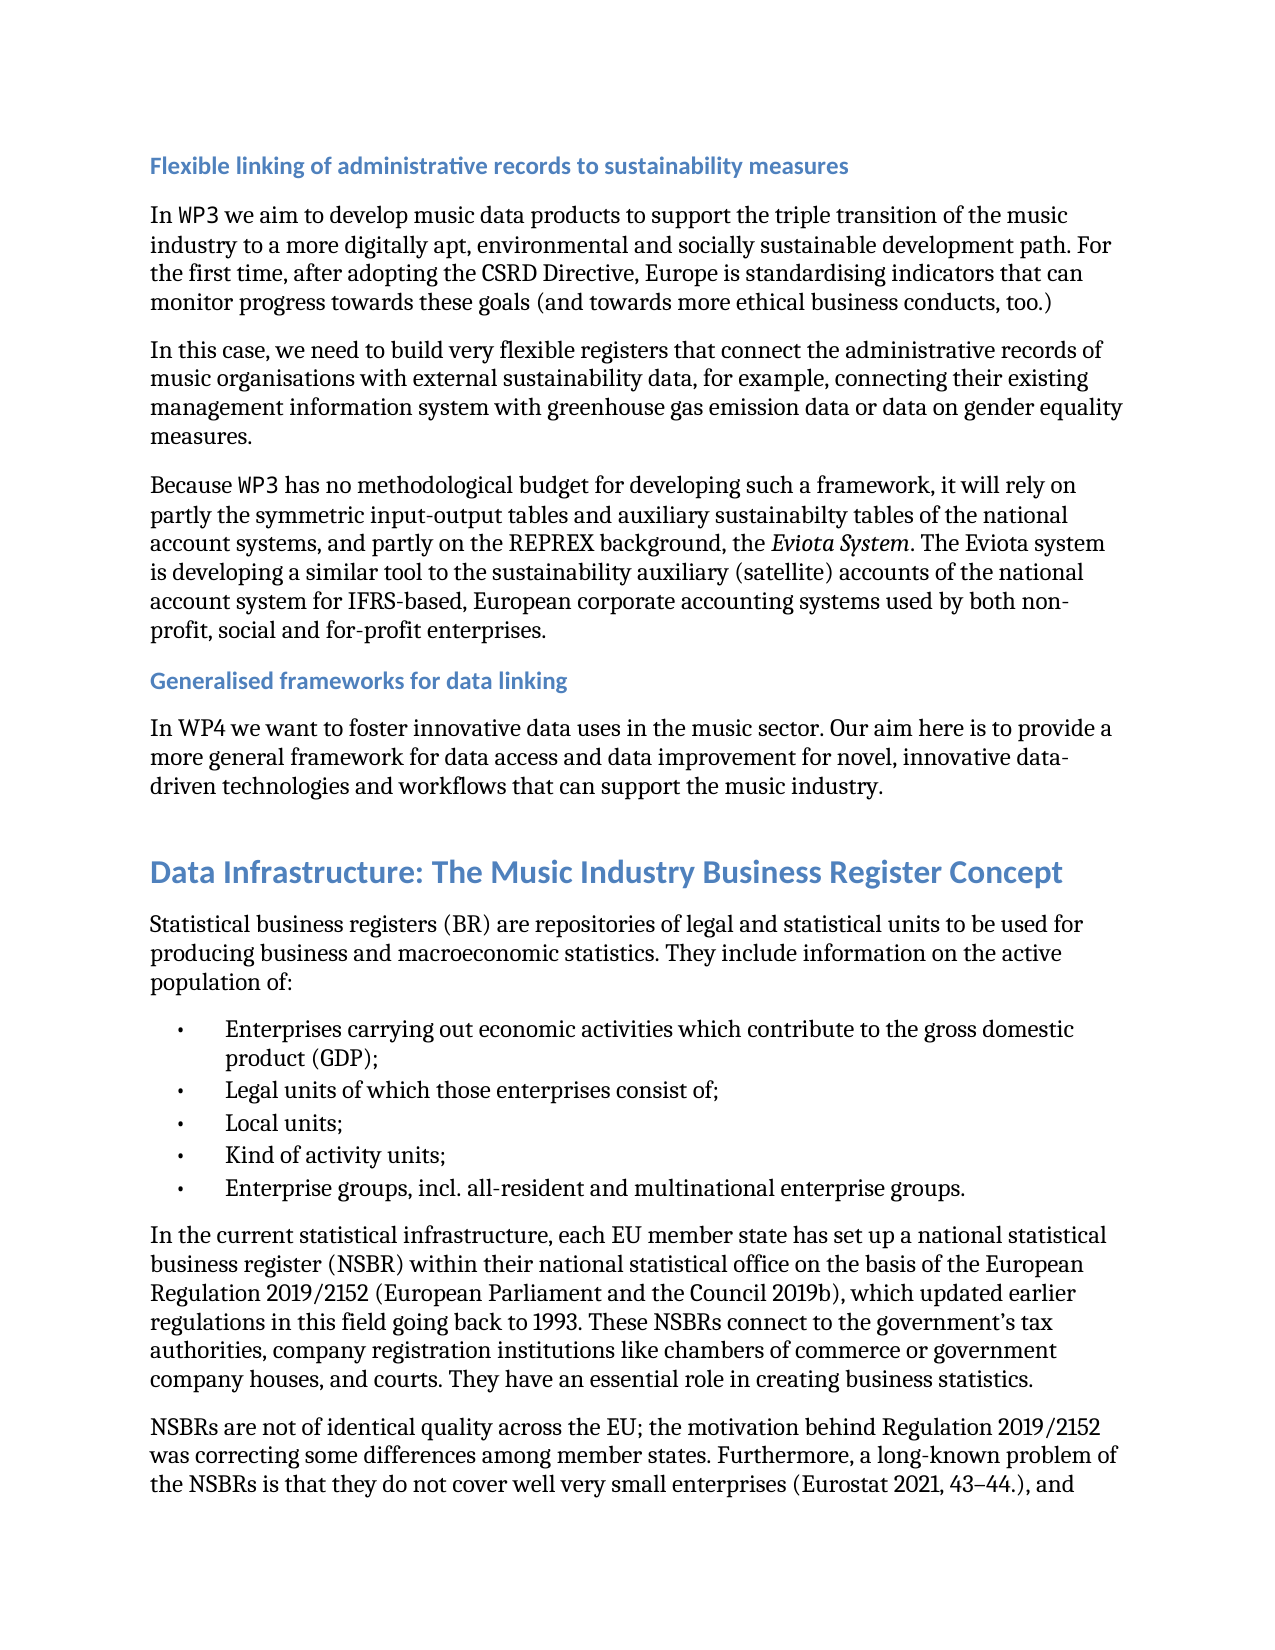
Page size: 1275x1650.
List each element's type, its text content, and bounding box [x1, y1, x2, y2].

list Kind of activity units; [175, 1141, 1125, 1170]
subtitle Generalised frameworks for data linking [150, 665, 1125, 696]
text In WP4 we want to foster innovative data uses in the music sector. Our aim here is to provide a more general framework for data access and data improvement for novel, innovative data-driven technologies and workflows that can support the music industry. [150, 714, 1125, 801]
text In WP3 we aim to develop music data products to support the triple transition of the music industry to a more digitally apt, environmental and socially sustainable development path. For the first time, after adopting the CSRD Directive, Europe is standardising indicators that can monitor progress towards these goals (and towards more ethical business conducts, too.) [150, 199, 1125, 317]
subtitle Flexible linking of administrative records to sustainability measures [150, 150, 1125, 181]
text In the current statistical infrastructure, each EU member state has set up a national statistical business register (NSBR) within their national statistical office on the basis of the European Regulation 2019/2152 (European Parliament and the Council 2019b), which updated earlier regulations in this field going back to 1993. These NSBRs connect to the government’s tax authorities, company registration institutions like chambers of commerce or government company houses, and courts. They have an essential role in creating business statistics. [150, 1221, 1125, 1394]
subtitle Data Infrastructure: The Music Industry Business Register Concept [150, 851, 1125, 891]
list Enterprises carrying out economic activities which contribute to the gross domestic product (GDP); [175, 1015, 1125, 1073]
text In this case, we need to build very flexible registers that connect the administrative records of music organisations with external sustainability data, for example, connecting their existing management information system with greenhouse gas emission data or data on gender equality measures. [150, 336, 1125, 451]
list Local units; [175, 1109, 1125, 1138]
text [150, 1413, 1125, 1499]
list Legal units of which those enterprises consist of; [175, 1076, 1125, 1105]
list Enterprise groups, incl. all-resident and multinational enterprise groups. [175, 1174, 1125, 1203]
text Statistical business registers (BR) are repositories of legal and statistical units to be used for producing business and macroeconomic statistics. They include information on the active population of: [150, 910, 1125, 996]
text Because WP3 has no methodological budget for developing such a framework, it will rely on partly the symmetric input-output tables and auxiliary sustainabilty tables of the national account systems, and partly on the REPREX background, the Eviota System. The Eviota system is developing a similar tool to the sustainability auxiliary (satellite) accounts of the national account system for IFRS-based, European corporate accounting systems used by both non-profit, social and for-profit enterprises. [150, 469, 1125, 644]
